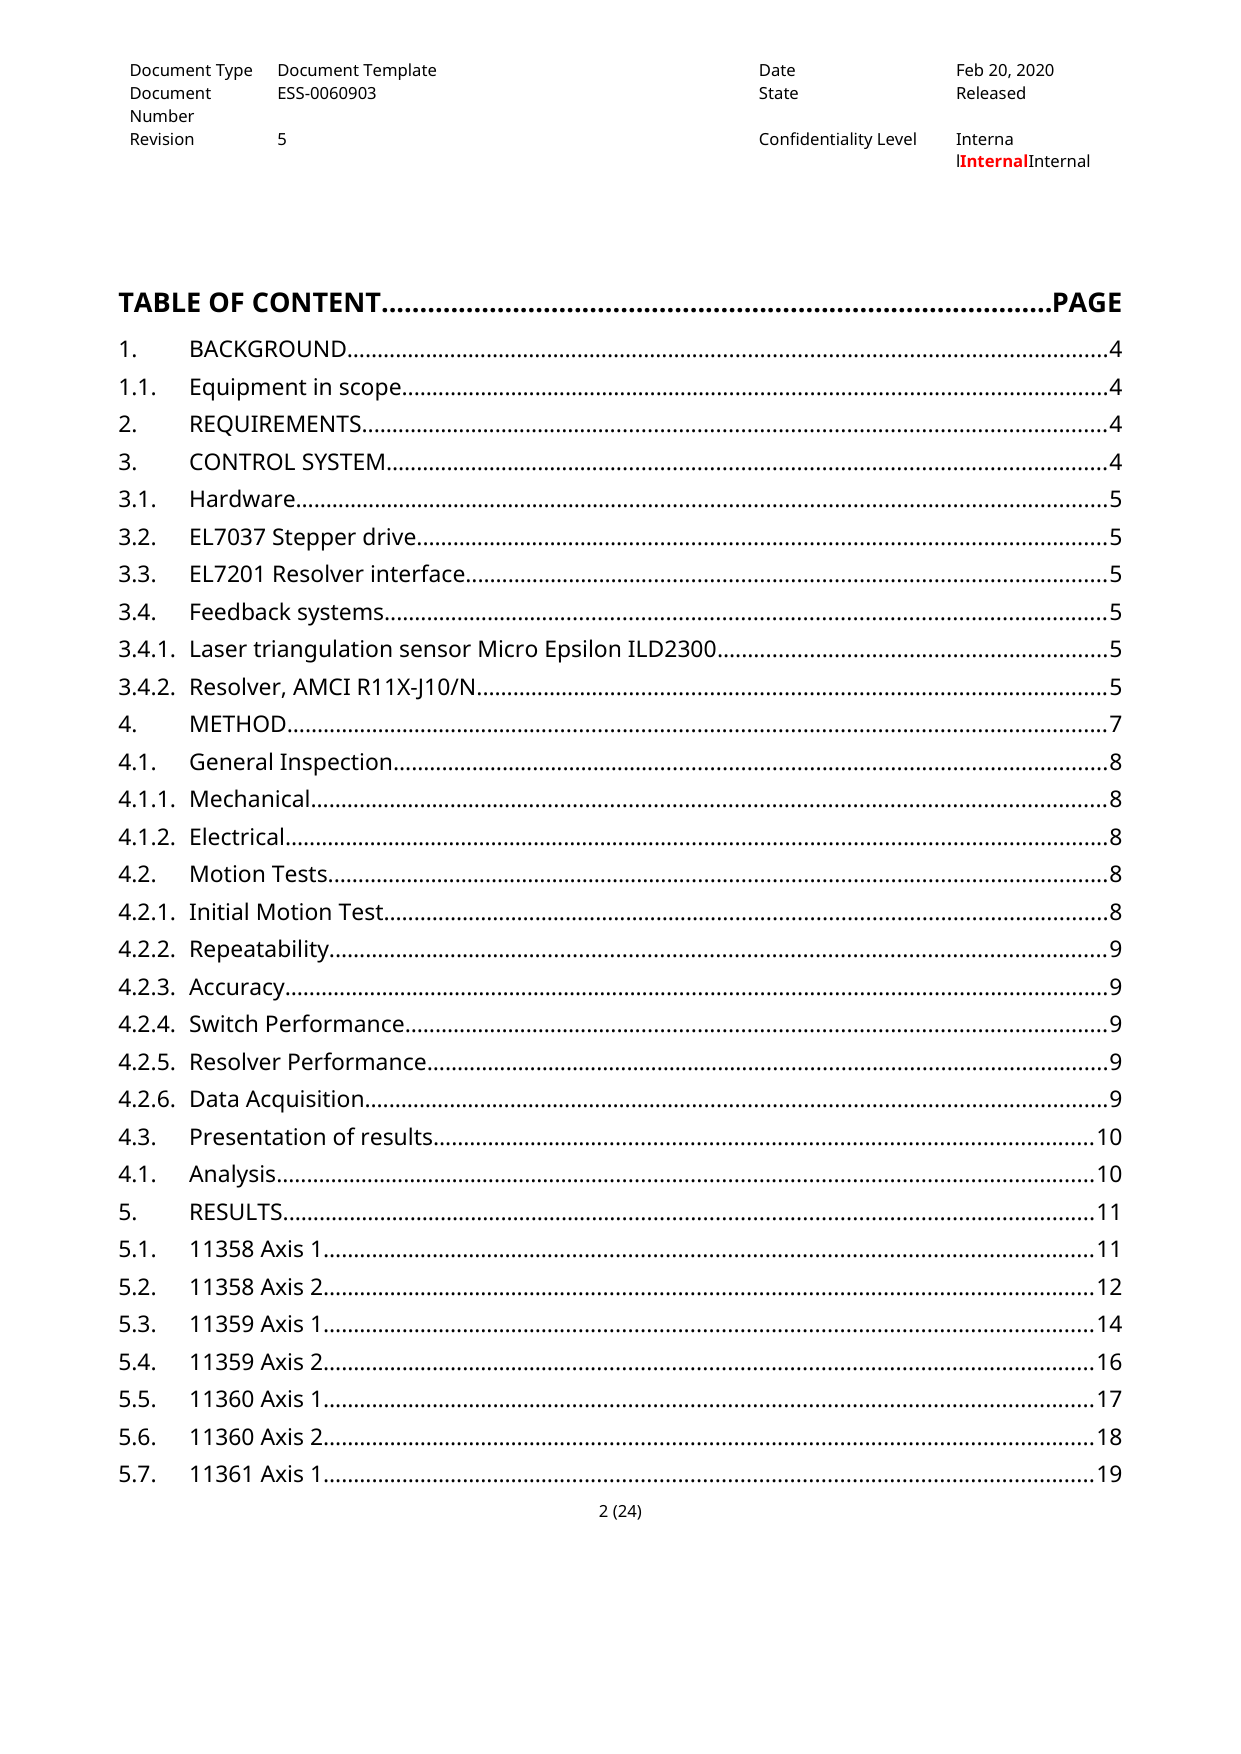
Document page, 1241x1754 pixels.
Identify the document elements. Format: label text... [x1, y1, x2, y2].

text 3.1. Hardware 5 [118, 483, 1122, 514]
text 1.1. Equipment in scope 4 [118, 371, 1122, 402]
text 5.1. 11358 Axis 1 11 [118, 1233, 1122, 1264]
text 5.6. 11360 Axis 2 18 [118, 1421, 1122, 1452]
text 4.2.3. Accuracy 9 [118, 971, 1122, 1002]
text 5. Results 11 [118, 1196, 1122, 1227]
text 4.2.2. Repeatability 9 [118, 933, 1122, 964]
text 4.2.6. Data Acquisition 9 [118, 1083, 1122, 1114]
text 4.1.1. Mechanical 8 [118, 783, 1122, 814]
text 5.4. 11359 Axis 2 16 [118, 1346, 1122, 1377]
text 4.2. Motion Tests 8 [118, 858, 1122, 889]
text 5.5. 11360 Axis 1 17 [118, 1383, 1122, 1414]
text 1. Background 4 [118, 333, 1122, 364]
text 3.4.1. Laser triangulation sensor Micro Epsilon ILD2300 5 [118, 633, 1122, 664]
text 3.4.2. Resolver, AMCI R11X-J10/N 5 [118, 671, 1122, 702]
text 4.2.5. Resolver Performance 9 [118, 1046, 1122, 1077]
text 4.1. Analysis 10 [118, 1158, 1122, 1189]
text 3.3. EL7201 Resolver interface 5 [118, 558, 1122, 589]
text 4.2.4. Switch Performance 9 [118, 1008, 1122, 1039]
text 4. METHOD 7 [118, 708, 1122, 739]
text 4.2.1. Initial Motion Test 8 [118, 896, 1122, 927]
text 3. CONTROL SYSTEM 4 [118, 446, 1122, 477]
text 3.2. EL7037 Stepper drive 5 [118, 521, 1122, 552]
text 3.4. Feedback systems 5 [118, 596, 1122, 627]
text 5.7. 11361 Axis 1 19 [118, 1458, 1122, 1489]
text 4.3. Presentation of results 10 [118, 1121, 1122, 1152]
text 4.1. General Inspection 8 [118, 746, 1122, 777]
text 5.2. 11358 Axis 2 12 [118, 1271, 1122, 1302]
subtitle TABLE OF CONTENT PAGE [118, 284, 1122, 321]
text 4.1.2. Electrical 8 [118, 821, 1122, 852]
text 2. Requirements 4 [118, 408, 1122, 439]
text 5.3. 11359 Axis 1 14 [118, 1308, 1122, 1339]
